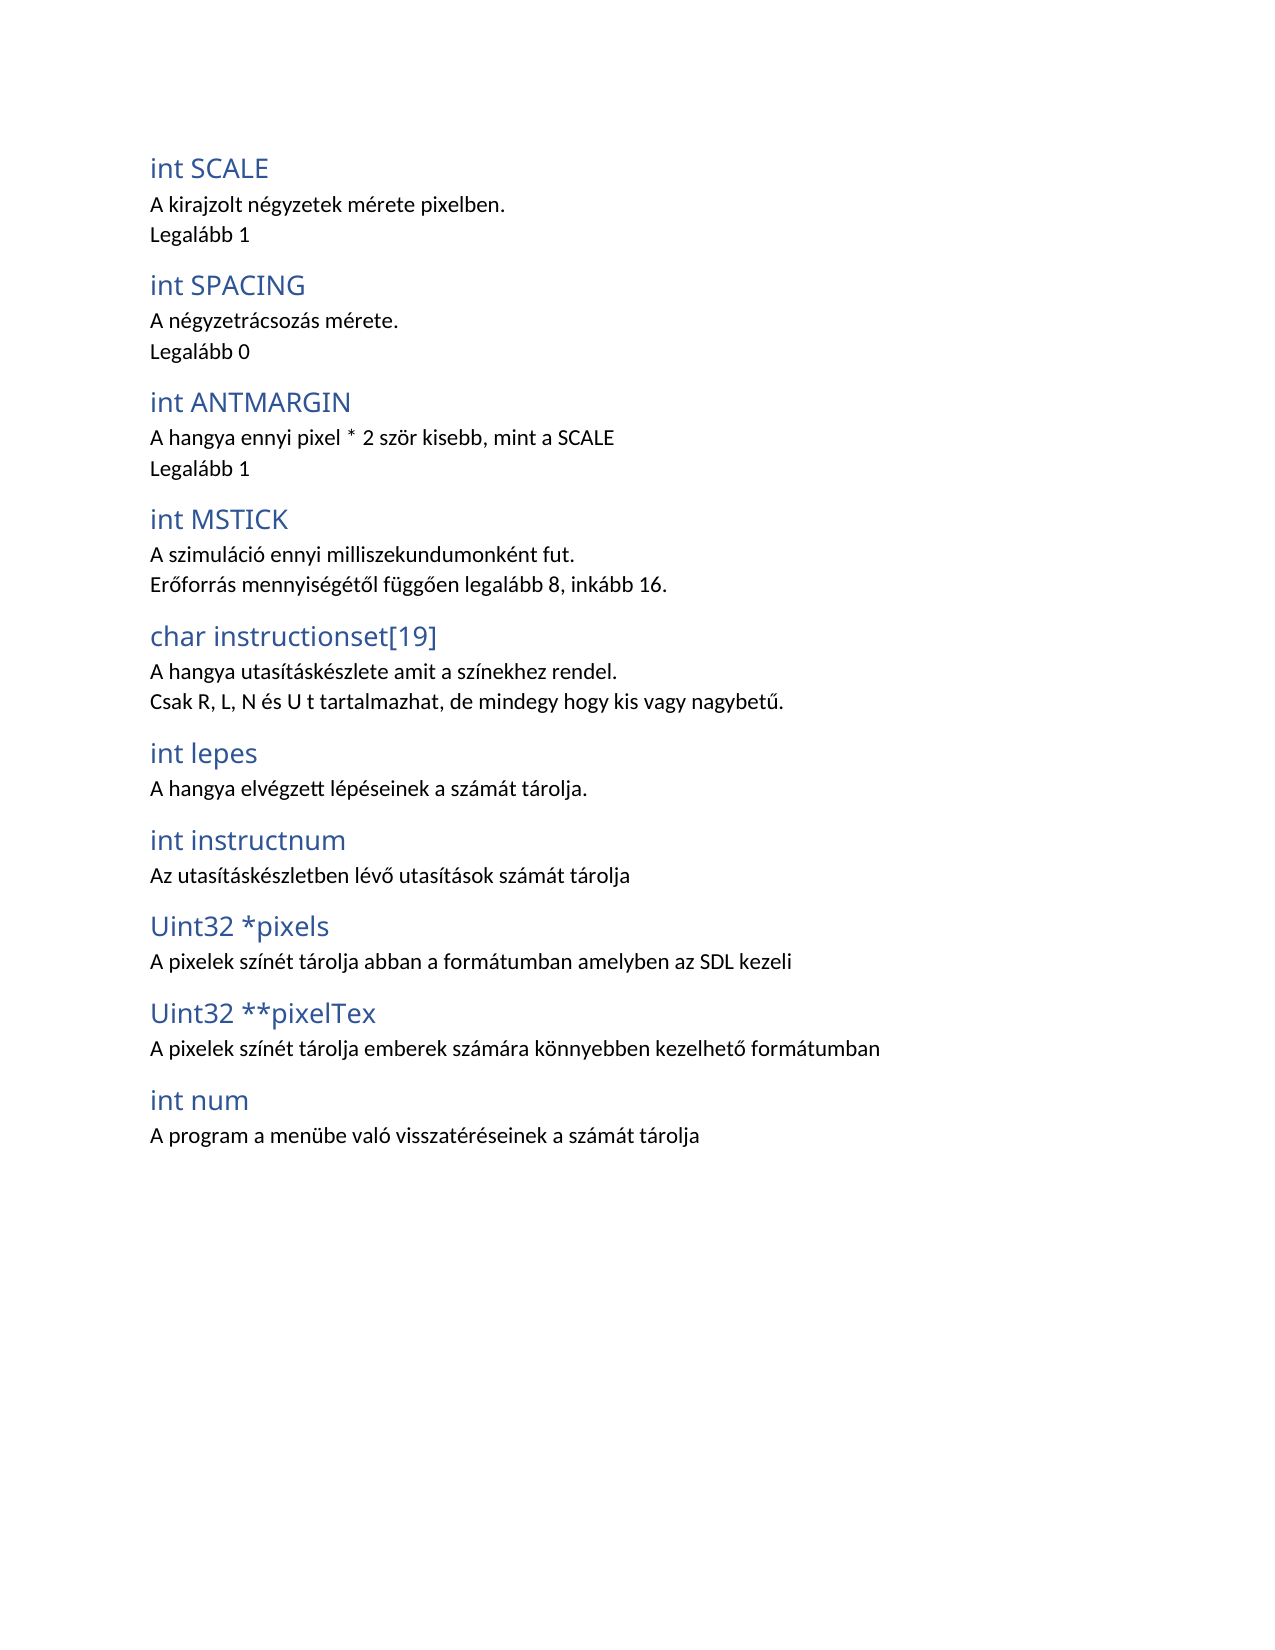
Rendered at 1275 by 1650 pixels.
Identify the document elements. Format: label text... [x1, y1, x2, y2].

subtitle int instructnum [150, 821, 1125, 858]
subtitle int MSTICK [150, 501, 1125, 537]
text A hangya ennyi pixel * 2 ször kisebb, mint a SCALE Legalább 1 [150, 423, 1125, 482]
text A négyzetrácsozás mérete. Legalább 0 [150, 307, 1125, 365]
subtitle int ANTMARGIN [150, 384, 1125, 421]
subtitle int num [150, 1081, 1125, 1118]
subtitle int SPACING [150, 267, 1125, 304]
subtitle char instructionset[19] [150, 617, 1125, 654]
subtitle int lepes [150, 734, 1125, 771]
text A hangya utasításkészlete amit a színekhez rendel. Csak R, L, N és U t tartalmazhat, de mindegy hogy kis vagy nagybetű. [150, 657, 1125, 716]
text A hangya elvégzett lépéseinek a számát tárolja. [150, 774, 1125, 802]
subtitle Uint32 *pixels [150, 908, 1125, 944]
text A szimuláció ennyi milliszekundumonként fut. Erőforrás mennyiségétől függően legalább 8, inkább 16. [150, 540, 1125, 599]
text A pixelek színét tárolja abban a formátumban amelyben az SDL kezeli [150, 947, 1125, 976]
subtitle int SCALE [150, 150, 1125, 187]
subtitle Uint32 **pixelTex [150, 994, 1125, 1031]
text A kirajzolt négyzetek mérete pixelben. Legalább 1 [150, 190, 1125, 248]
text Az utasításkészletben lévő utasítások számát tárolja [150, 861, 1125, 889]
text A program a menübe való visszatéréseinek a számát tárolja [150, 1121, 1125, 1149]
text A pixelek színét tárolja emberek számára könnyebben kezelhető formátumban [150, 1034, 1125, 1062]
